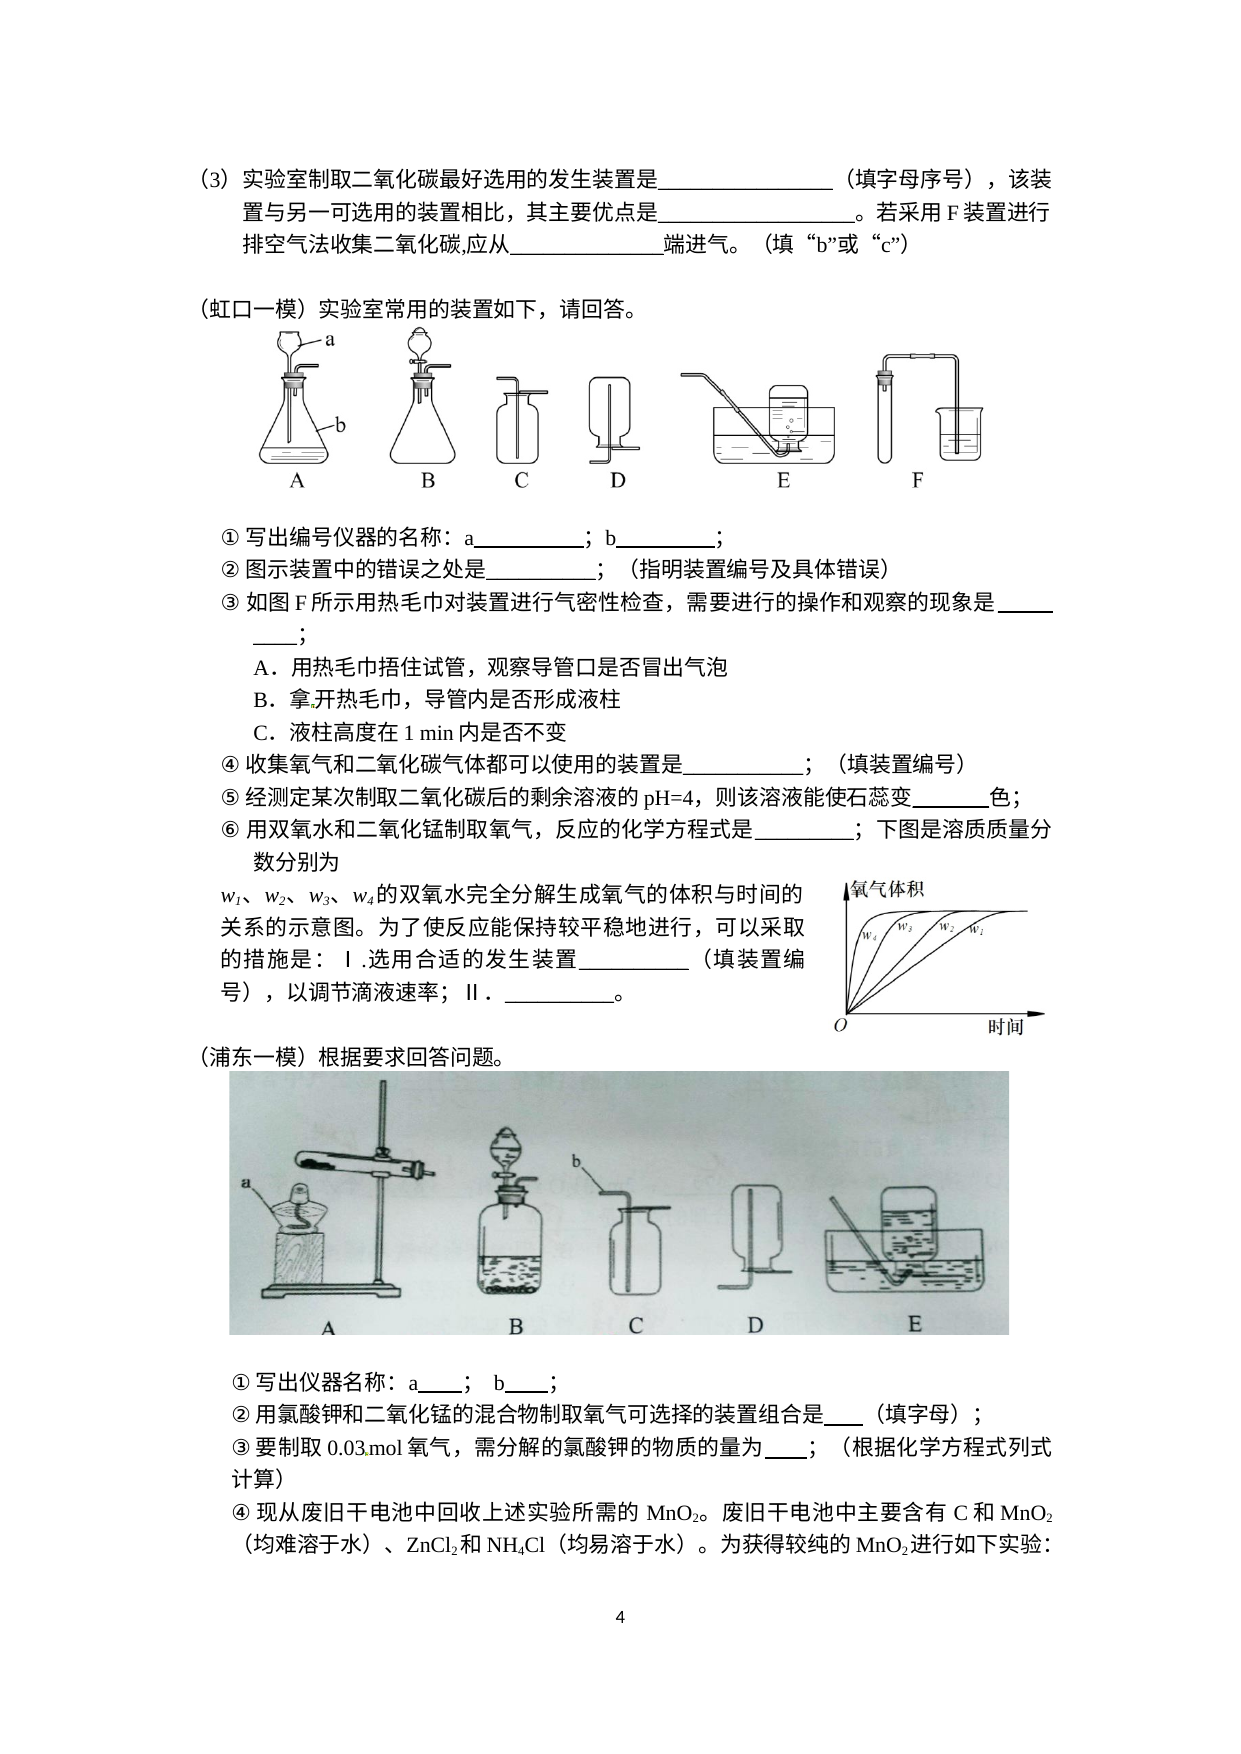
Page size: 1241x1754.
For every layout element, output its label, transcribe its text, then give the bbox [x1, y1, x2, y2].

text ⑥ 用双氧水和二氧化锰制取氧气，反应的化学方程式是_________；下图是溶质质量分数分别为 [220, 812, 1053, 877]
text ① 写出编号仪器的名称：a__________；b_________； [220, 519, 1053, 552]
text （虹口一模）实验室常用的装置如下，请回答。 [187, 292, 1053, 324]
picture [828, 877, 1047, 1038]
text ③ 如图F所示用热毛巾对装置进行气密性检查，需要进行的操作和观察的现象是_________； A．用热毛巾捂住试管，观察导管口是否冒出气泡 B．拿开热毛巾，导管内是否形成液柱 C．液柱高度在1 min内是否不变 [220, 584, 1053, 747]
text （3）实验室制取二氧化碳最好选用的发生装置是________________（填字母序号），该装置与另一可选用的装置相比，其主要优点是__________________。若采用F装置进行排空气法收集二氧化碳,应从______________端进气。（填“b”或“c”） [187, 162, 1053, 259]
picture [256, 324, 985, 494]
text ④现从废旧干电池中回收上述实验所需的MnO2。废旧干电池中主要含有C和MnO2（均难溶于水）、ZnCl2和NH4Cl（均易溶于水）。为获得较纯的MnO2进行如下实验： [231, 1494, 1053, 1559]
picture [229, 1071, 1010, 1335]
text ② 图示装置中的错误之处是__________；（指明装置编号及具体错误） [220, 552, 1053, 584]
table_header w1、w2、w3、w4的双氧水完全分解生成氧气的体积与时间的关系的示意图。为了使反应能保持较平稳地进行，可以采取的措施是：Ⅰ.选用合适的发生装置__________（填装置编号），以调节滴液速率；Ⅱ．__________。 [209, 877, 817, 1039]
text ③要制取0.03mol氧气，需分解的氯酸钾的物质的量为 ；（根据化学方程式列式计算） [231, 1429, 1053, 1494]
table_header [817, 877, 1064, 1039]
text ①写出仪器名称：a ； b ； [231, 1364, 1053, 1397]
text ⑤ 经测定某次制取二氧化碳后的剩余溶液的pH=4，则该溶液能使石蕊变_______色； [220, 779, 1053, 812]
text ④ 收集氧气和二氧化碳气体都可以使用的装置是___________；（填装置编号） [220, 747, 1053, 779]
text （浦东一模）根据要求回答问题。 [187, 1039, 1053, 1072]
text ②用氯酸钾和二氧化锰的混合物制取氧气可选择的装置组合是 （填字母）； [231, 1397, 1053, 1429]
